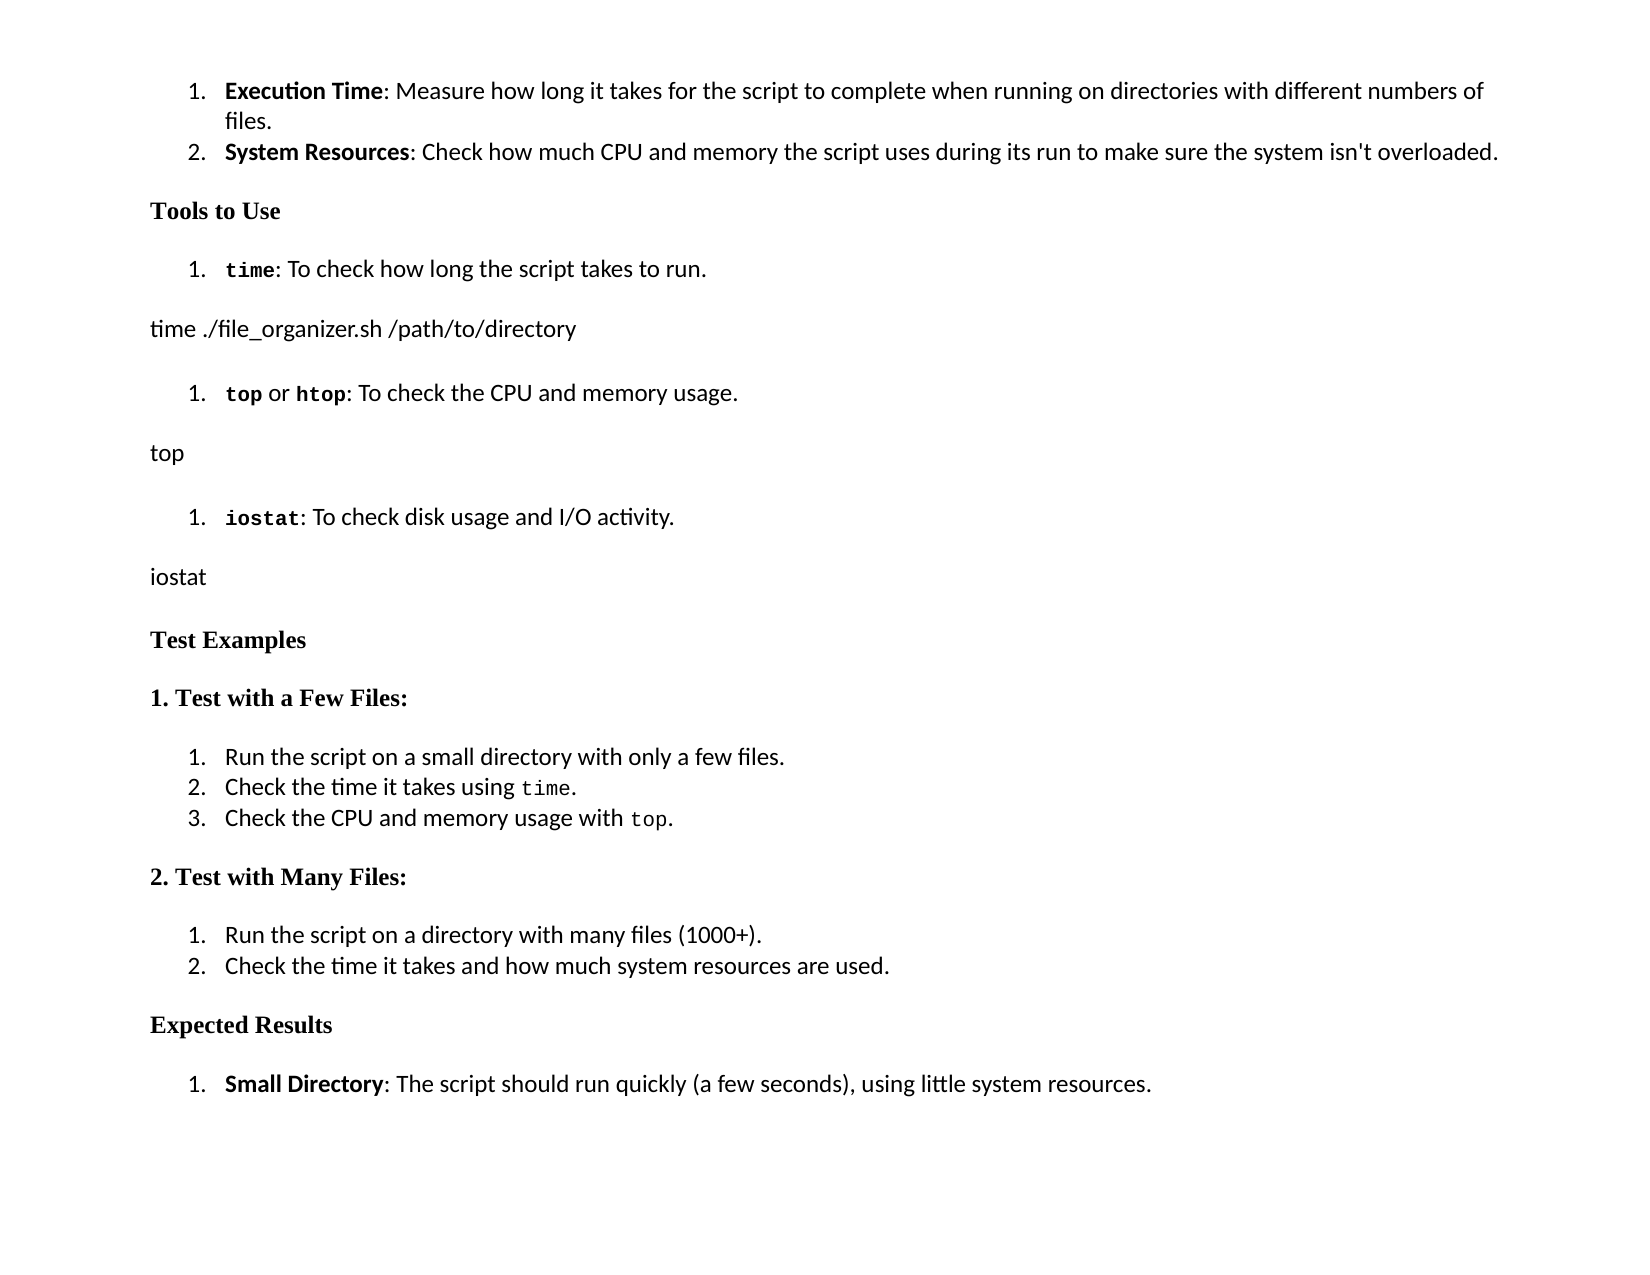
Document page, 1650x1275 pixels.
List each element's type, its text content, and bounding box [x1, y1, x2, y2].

text 2. Test with Many Files: [150, 862, 1500, 891]
text iostat [150, 561, 1500, 592]
list top or htop: To check the CPU and memory usage. [187, 377, 1500, 408]
text 1. Test with a Few Files: [150, 683, 1500, 712]
list time: To check how long the script takes to run. [187, 254, 1500, 284]
list Check the CPU and memory usage with top. [187, 802, 1500, 833]
list Execution Time: Measure how long it takes for the script to complete when running on directories with different numbers of files. [187, 75, 1500, 136]
subtitle Tools to Use [150, 196, 1500, 224]
list Run the script on a directory with many files (1000+). [187, 920, 1500, 950]
text time ./file_organizer.sh /path/to/directory [150, 313, 1500, 344]
list Run the script on a small directory with only a few files. [187, 741, 1500, 772]
subtitle Expected Results [150, 1010, 1500, 1039]
list Check the time it takes and how much system resources are used. [187, 950, 1500, 981]
subtitle Test Examples [150, 625, 1500, 654]
text top [150, 437, 1500, 468]
list Small Directory: The script should run quickly (a few seconds), using little system resources. [187, 1068, 1500, 1098]
list System Resources: Check how much CPU and memory the script uses during its run to make sure the system isn't overloaded. [187, 136, 1500, 167]
list iostat: To check disk usage and I/O activity. [187, 501, 1500, 532]
list Check the time it takes using time. [187, 772, 1500, 802]
